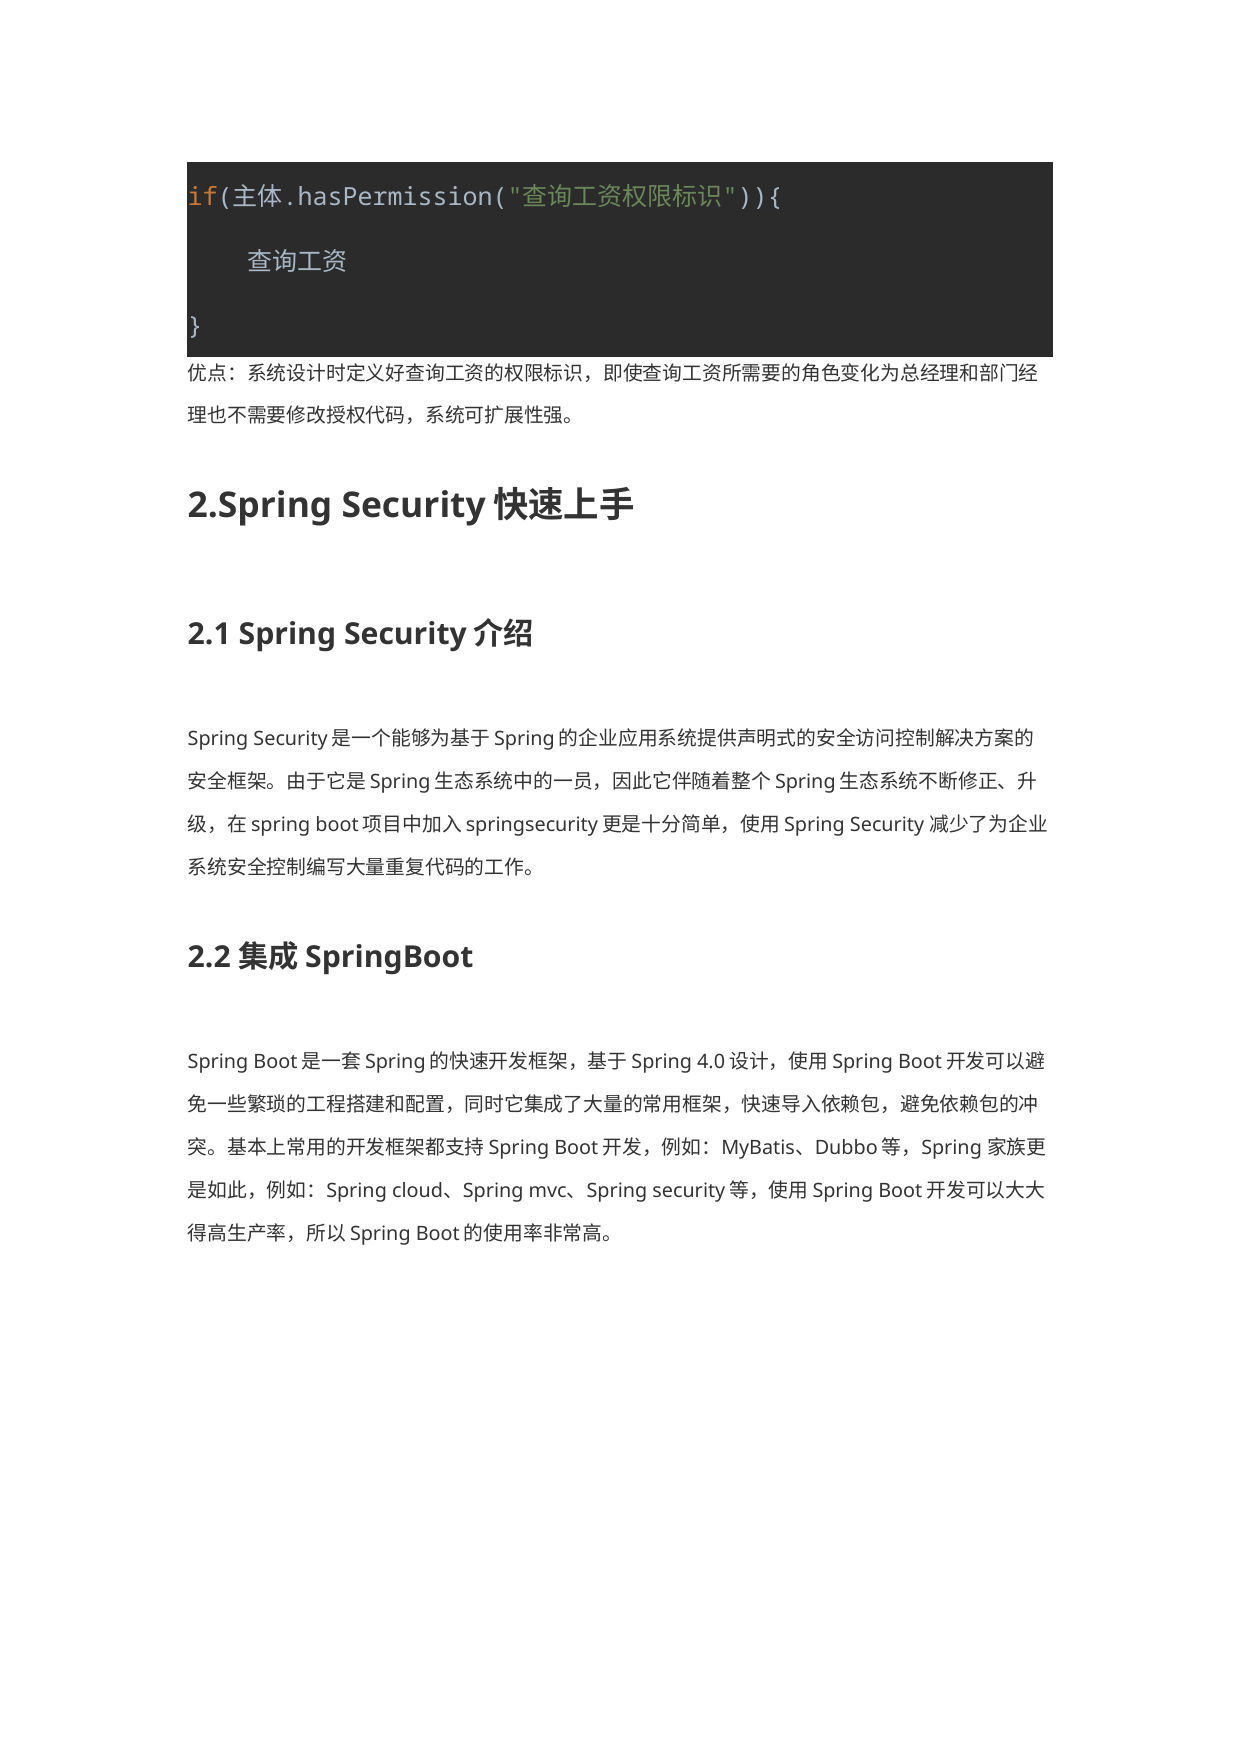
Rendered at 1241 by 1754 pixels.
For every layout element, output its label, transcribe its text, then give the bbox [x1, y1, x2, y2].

subtitle 2.Spring Security快速上手 [187, 470, 1053, 535]
text if(主体.hasPermission("查询工资权限标识")){ 查询工资 } [187, 162, 1053, 357]
text Spring Boot是一套Spring的快速开发框架，基于Spring 4.0设计，使用Spring Boot开发可以避免一些繁琐的工程搭建和配置，同时它集成了大量的常用框架，快速导入依赖包，避免依赖包的冲突。基本上常用的开发框架都支持Spring Boot开发，例如：MyBatis、Dubbo等，Spring 家族更是如此，例如：Spring cloud、Spring mvc、Spring security等，使用Spring Boot开发可以大大得高生产率，所以Spring Boot的使用率非常高。 [187, 1045, 1053, 1246]
subtitle 2.1 Spring Security介绍 [187, 599, 1053, 664]
subtitle 2.2 集成SpringBoot [187, 922, 1053, 987]
text Spring Security是一个能够为基于Spring的企业应用系统提供声明式的安全访问控制解决方案的安全框架。由于它是Spring生态系统中的一员，因此它伴随着整个Spring生态系统不断修正、升级，在spring boot项目中加入springsecurity更是十分简单，使用Spring Security 减少了为企业系统安全控制编写大量重复代码的工作。 [187, 722, 1053, 880]
text 优点：系统设计时定义好查询工资的权限标识，即使查询工资所需要的角色变化为总经理和部门经理也不需要修改授权代码，系统可扩展性强。 [187, 357, 1053, 428]
